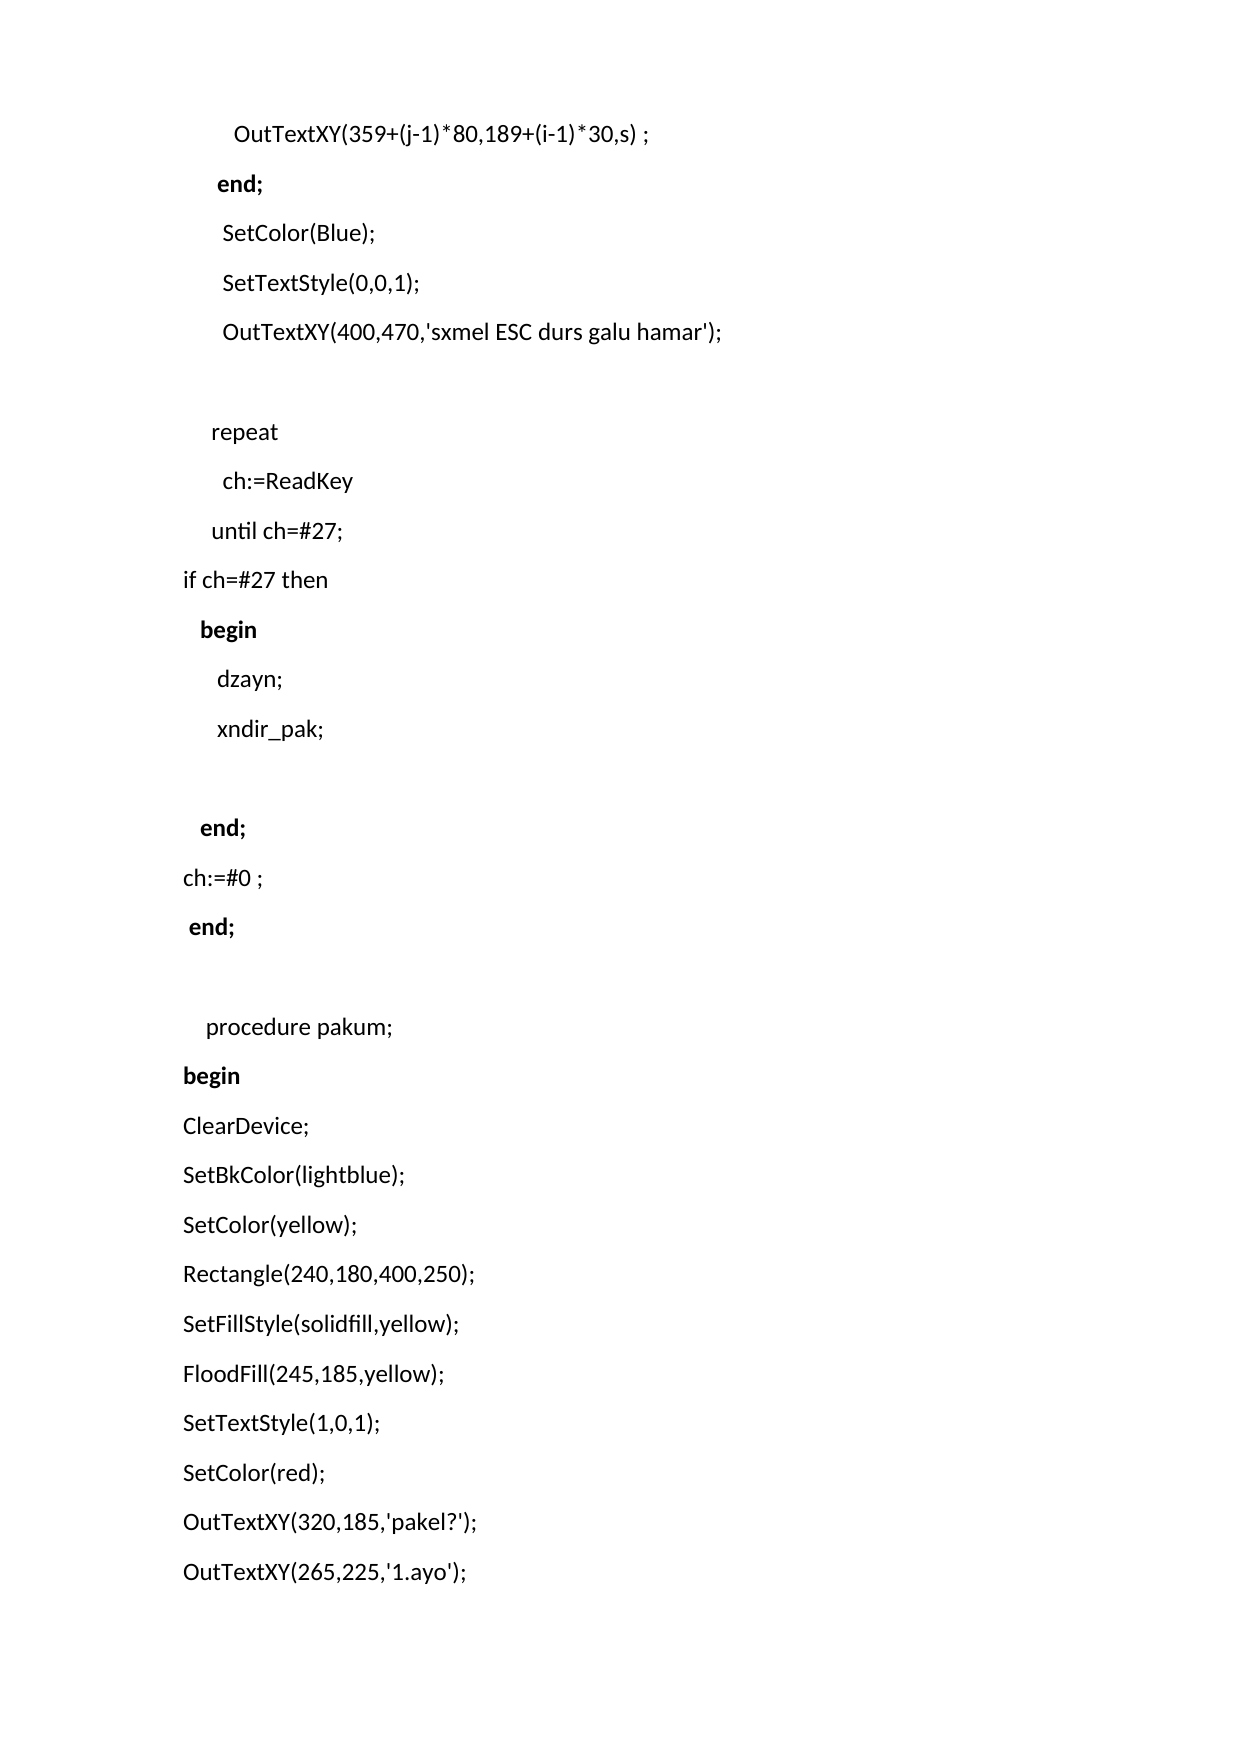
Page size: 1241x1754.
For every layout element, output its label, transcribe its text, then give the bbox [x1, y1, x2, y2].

text procedure pakum; [177, 1011, 1152, 1041]
text end; [177, 911, 1152, 942]
text begin [177, 614, 1152, 644]
text Rectangle(240,180,400,250); [177, 1258, 1152, 1289]
text SetColor(Blue); [177, 217, 1152, 248]
text OutTextXY(400,470,'sxmel ESC durs galu hamar'); [177, 316, 1152, 347]
text ClearDevice; [177, 1110, 1152, 1140]
text repeat [177, 416, 1152, 446]
text SetColor(red); [177, 1457, 1152, 1487]
text dzayn; [177, 663, 1152, 694]
text begin [177, 1060, 1152, 1091]
text end; [177, 812, 1152, 843]
text SetColor(yellow); [177, 1209, 1152, 1239]
text ch:=ReadKey [177, 465, 1152, 496]
text OutTextXY(265,225,'1.ayo'); [177, 1556, 1152, 1587]
text end; [177, 168, 1152, 198]
text FloodFill(245,185,yellow); [177, 1358, 1152, 1388]
text if ch=#27 then [177, 564, 1152, 595]
text OutTextXY(320,185,'pakel?'); [177, 1506, 1152, 1537]
text OutTextXY(359+(j-1)*80,189+(i-1)*30,s) ; [177, 118, 1152, 149]
text SetFillStyle(solidfill,yellow); [177, 1308, 1152, 1339]
text SetTextStyle(0,0,1); [177, 267, 1152, 297]
text until ch=#27; [177, 515, 1152, 545]
text SetTextStyle(1,0,1); [177, 1407, 1152, 1438]
text SetBkColor(lightblue); [177, 1159, 1152, 1190]
text ch:=#0 ; [177, 862, 1152, 892]
text xndir_pak; [177, 713, 1152, 744]
